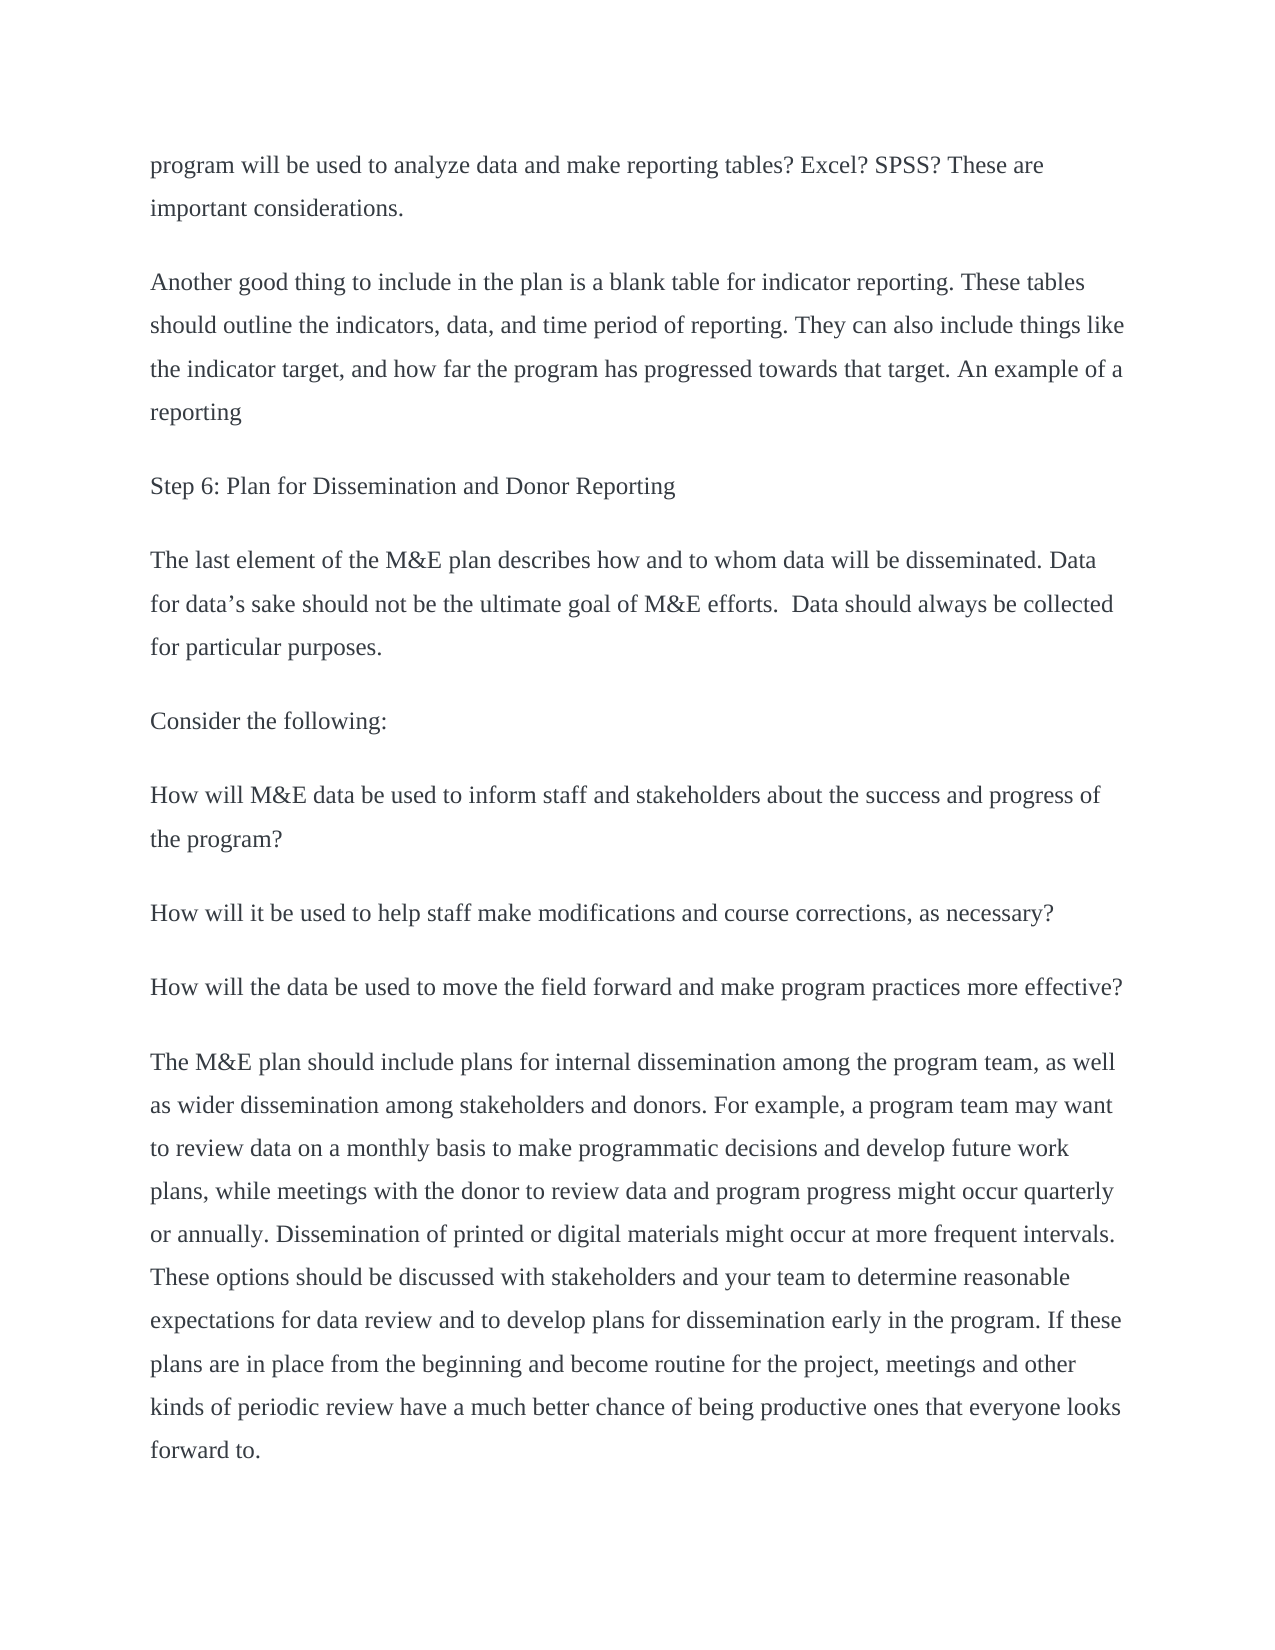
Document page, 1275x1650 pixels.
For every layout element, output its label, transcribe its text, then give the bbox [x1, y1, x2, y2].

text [150, 150, 1125, 222]
text Consider the following: [150, 706, 1125, 735]
text Another good thing to include in the plan is a blank table for indicator reporting. These tables should outline the indicators, data, and time period of reporting. They can also include things like the indicator target, and how far the program has progressed towards that target. An example of a reporting [150, 267, 1125, 426]
text Step 6: Plan for Dissemination and Donor Reporting [150, 471, 1125, 500]
text The M&E plan should include plans for internal dissemination among the program team, as well as wider dissemination among stakeholders and donors. For example, a program team may want to review data on a monthly basis to make programmatic decisions and develop future work plans, while meetings with the donor to review data and program progress might occur quarterly or annually. Dissemination of printed or digital materials might occur at more frequent intervals. These options should be discussed with stakeholders and your team to determine reasonable expectations for data review and to develop plans for dissemination early in the program. If these plans are in place from the beginning and become routine for the project, meetings and other kinds of periodic review have a much better chance of being productive ones that everyone looks forward to. [150, 1047, 1125, 1464]
text How will it be used to help staff make modifications and course corrections, as necessary? [150, 898, 1125, 927]
text How will M&E data be used to inform staff and stakeholders about the success and progress of the program? [150, 781, 1125, 852]
text How will the data be used to move the field forward and make program practices more effective? [150, 972, 1125, 1001]
text The last element of the M&E plan describes how and to whom data will be disseminated. Data for data’s sake should not be the ultimate goal of M&E efforts. Data should always be collected for particular purposes. [150, 546, 1125, 661]
